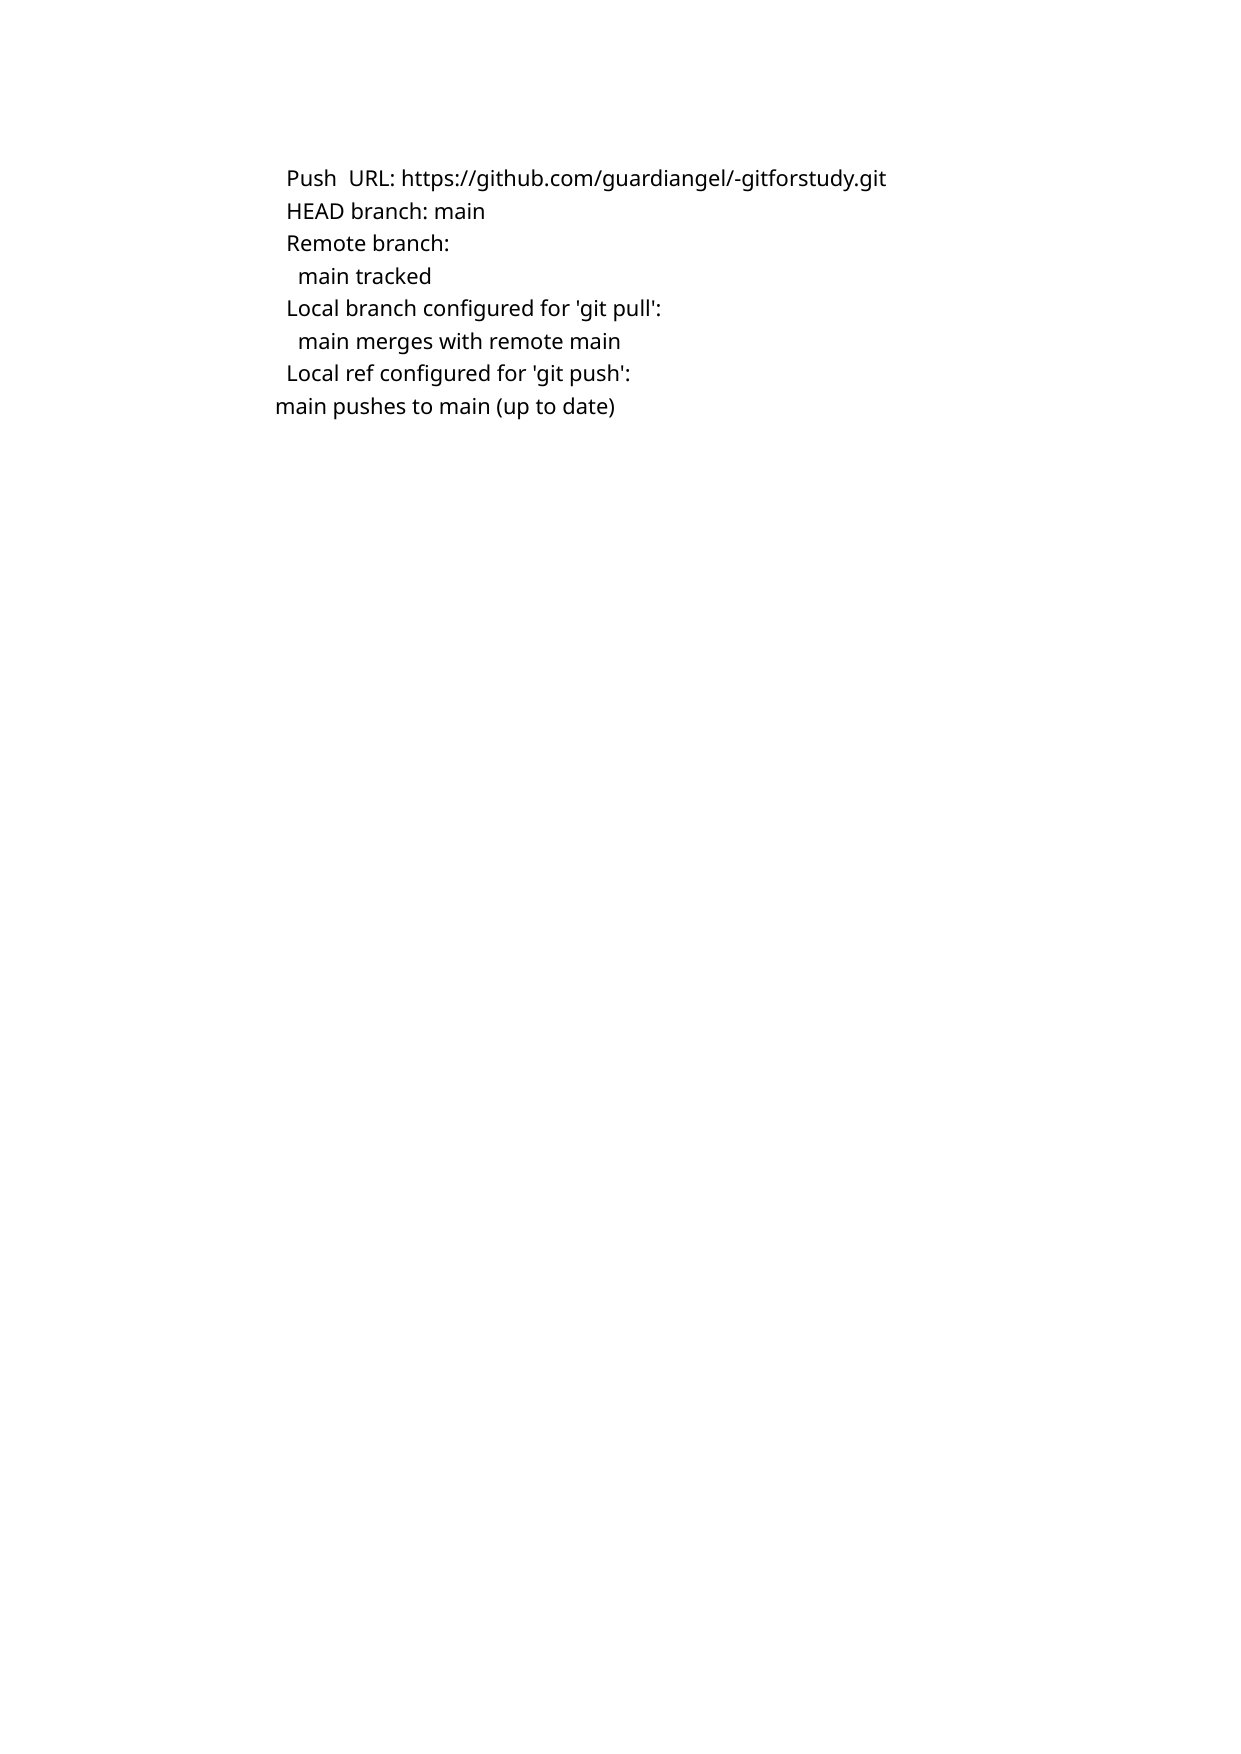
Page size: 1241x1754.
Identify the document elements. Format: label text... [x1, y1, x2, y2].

list main pushes to main (up to date) [231, 389, 1053, 422]
list Local ref configured for 'git push': [231, 357, 1053, 389]
list HEAD branch: main [231, 194, 1053, 227]
list Local branch configured for 'git pull': [231, 292, 1053, 324]
list main tracked [231, 259, 1053, 292]
list main merges with remote main [231, 324, 1053, 357]
list Push URL: https://github.com/guardiangel/-gitforstudy.git [231, 162, 1053, 194]
list Remote branch: [231, 227, 1053, 259]
